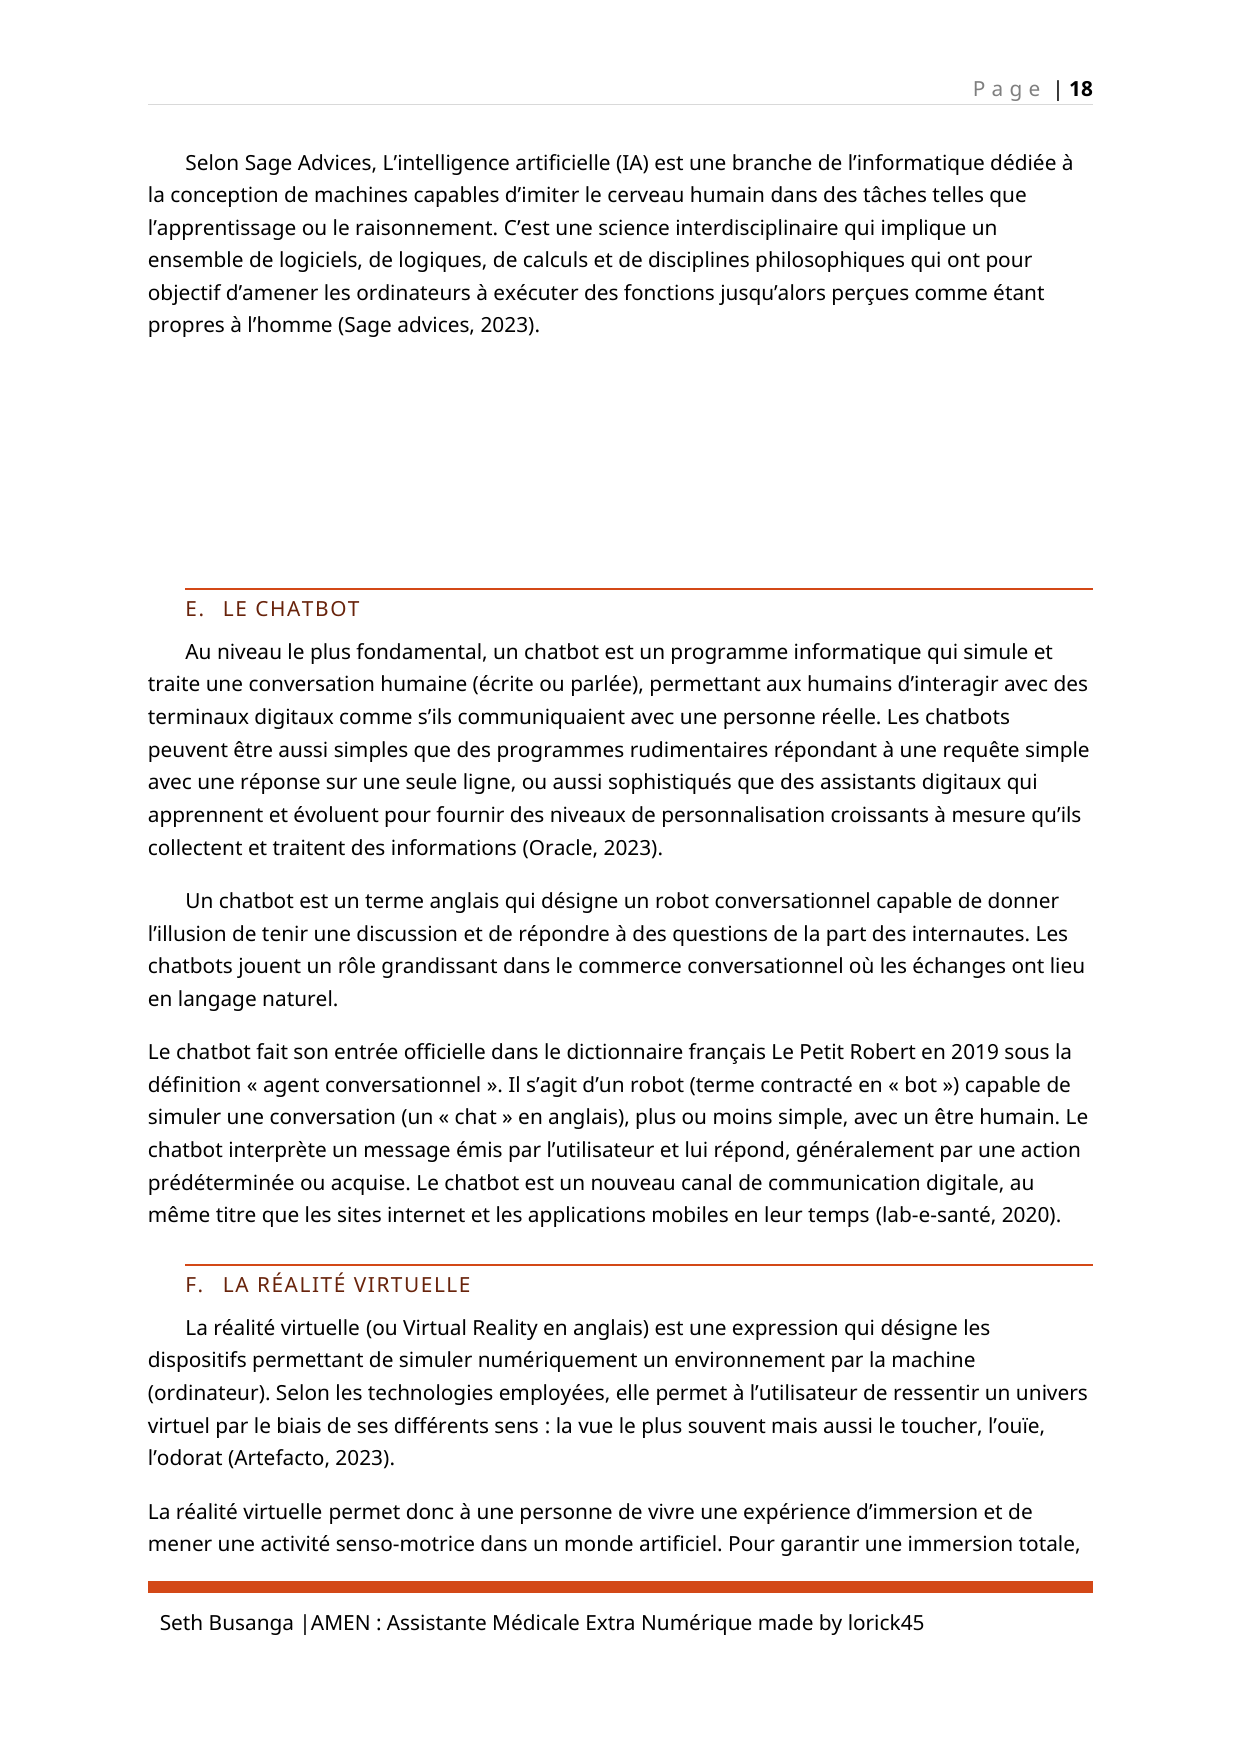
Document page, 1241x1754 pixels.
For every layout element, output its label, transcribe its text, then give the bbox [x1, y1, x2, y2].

text Le chatbot fait son entrée officielle dans le dictionnaire français Le Petit Robert en 2019 sous la définition « agent conversationnel ». Il s’agit d’un robot (terme contracté en « bot ») capable de simuler une conversation (un « chat » en anglais), plus ou moins simple, avec un être humain. Le chatbot interprète un message émis par l’utilisateur et lui répond, généralement par une action prédéterminée ou acquise. Le chatbot est un nouveau canal de communication digitale, au même titre que les sites internet et les applications mobiles en leur temps. [148, 1037, 1093, 1229]
subtitle La réalité virtuelle [185, 1266, 1093, 1298]
text Selon Sage Advices, L’intelligence artificielle (IA) est une branche de l’informatique dédiée à la conception de machines capables d’imiter le cerveau humain dans des tâches telles que l’apprentissage ou le raisonnement. C’est une science interdisciplinaire qui implique un ensemble de logiciels, de logiques, de calculs et de disciplines philosophiques qui ont pour objectif d’amener les ordinateurs à exécuter des fonctions jusqu’alors perçues comme étant propres à l’homme. [148, 148, 1093, 339]
text Au niveau le plus fondamental, un chatbot est un programme informatique qui simule et traite une conversation humaine (écrite ou parlée), permettant aux humains d’interagir avec des terminaux digitaux comme s’ils communiquaient avec une personne réelle. Les chatbots peuvent être aussi simples que des programmes rudimentaires répondant à une requête simple avec une réponse sur une seule ligne, ou aussi sophistiqués que des assistants digitaux qui apprennent et évoluent pour fournir des niveaux de personnalisation croissants à mesure qu’ils collectent et traitent des informations. [148, 637, 1093, 861]
subtitle Le chatbot [185, 590, 1093, 622]
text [148, 1497, 1093, 1558]
text Un chatbot est un terme anglais qui désigne un robot conversationnel capable de donner l’illusion de tenir une discussion et de répondre à des questions de la part des internautes. Les chatbots jouent un rôle grandissant dans le commerce conversationnel où les échanges ont lieu en langage naturel. [148, 886, 1093, 1012]
text La réalité virtuelle (ou Virtual Reality en anglais) est une expression qui désigne les dispositifs permettant de simuler numériquement un environnement par la machine (ordinateur). Selon les technologies employées, elle permet à l’utilisateur de ressentir un univers virtuel par le biais de ses différents sens : la vue le plus souvent mais aussi le toucher, l’ouïe, l’odorat. [148, 1313, 1093, 1472]
